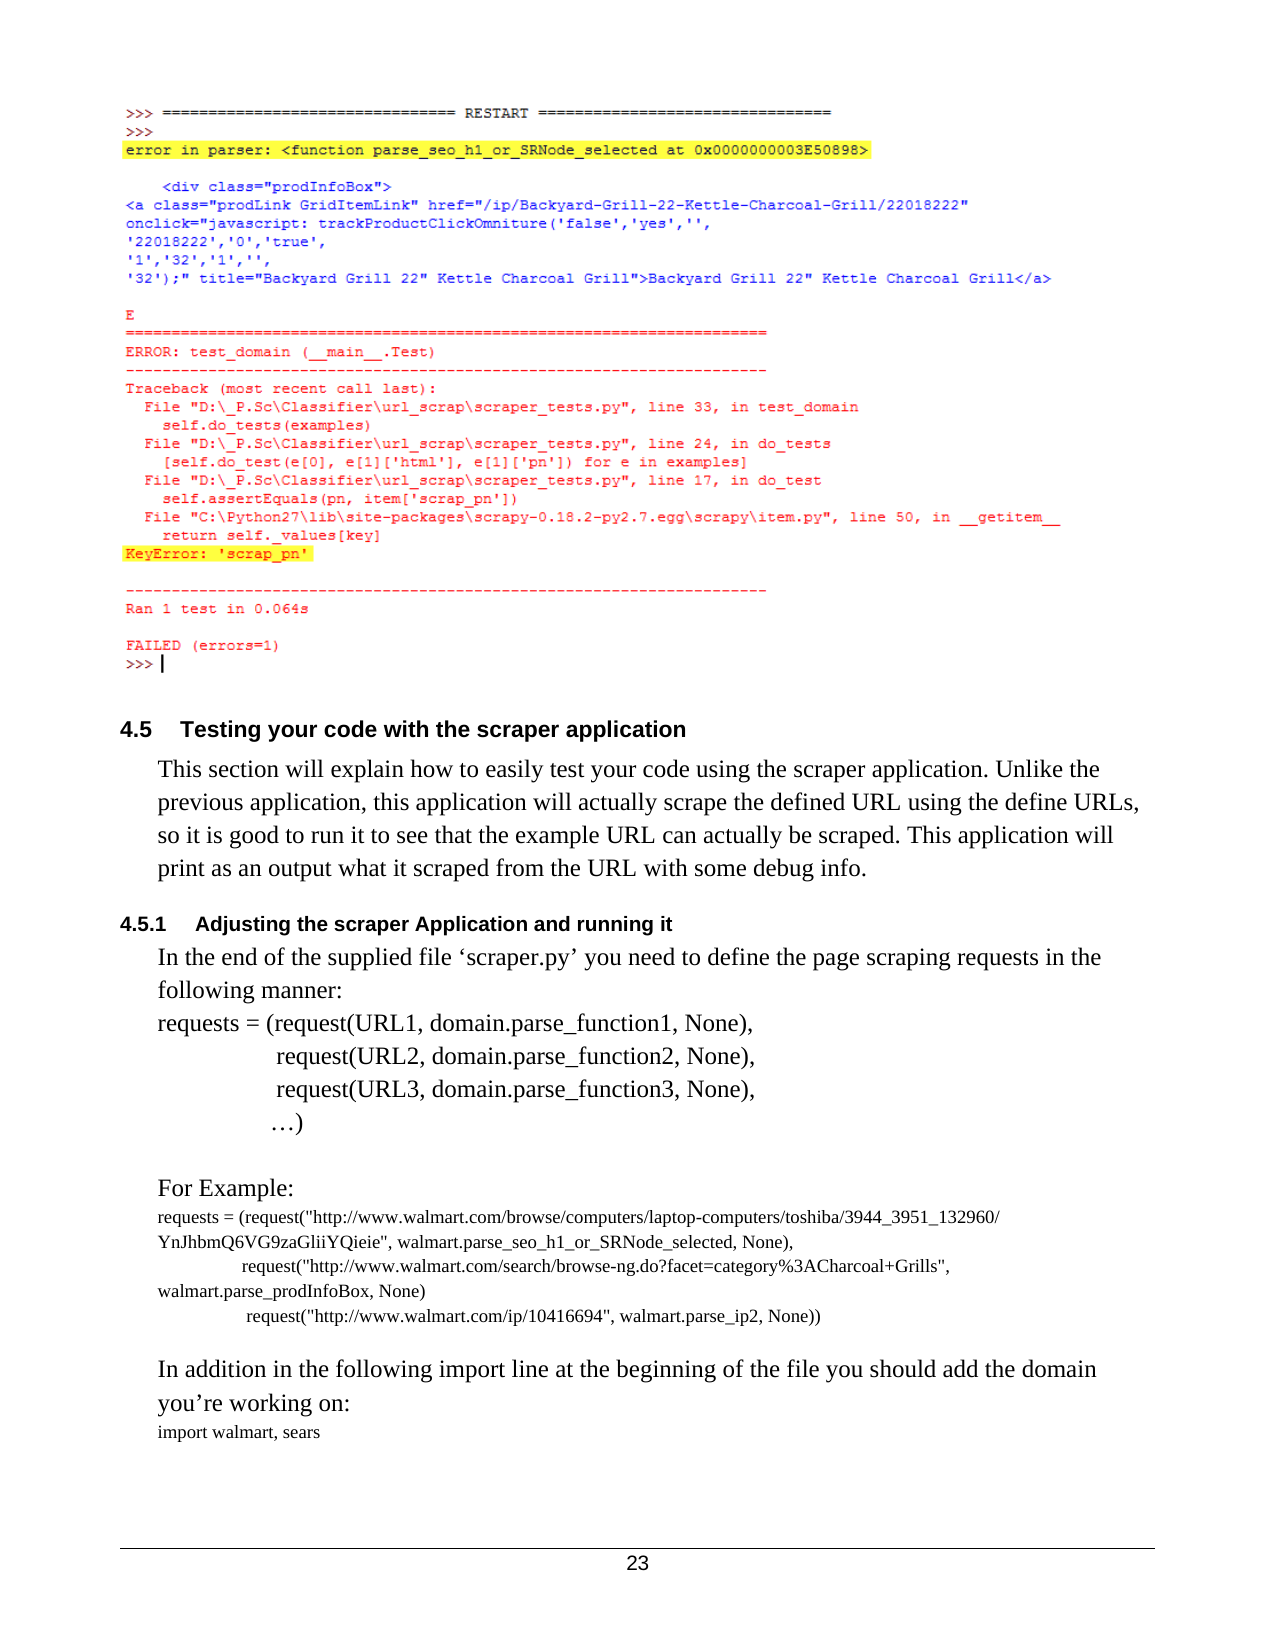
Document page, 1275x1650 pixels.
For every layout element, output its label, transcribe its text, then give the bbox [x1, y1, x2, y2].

text request(URL3, domain.parse_function3, None), [232, 1074, 1155, 1102]
text request("http://www.walmart.com/ip/10416694", walmart.parse_ip2, None)) [157, 1305, 1155, 1327]
picture [120, 105, 1096, 674]
text requests = (request("http://www.walmart.com/browse/computers/laptop-computers/toshiba/3944_3951_132960/YnJhbmQ6VG9zaGliiYQieie", walmart.parse_seo_h1_or_SRNode_selected, None), [157, 1206, 1155, 1252]
subtitle Testing your code with the scraper application [120, 716, 1155, 742]
text requests = (request(URL1, domain.parse_function1, None), [157, 1008, 1155, 1036]
text For Example: [157, 1173, 1155, 1202]
text request(URL2, domain.parse_function2, None), [157, 1041, 1155, 1069]
text …) [232, 1107, 1155, 1136]
text This section will explain how to easily test your code using the scraper application. Unlike the previous application, this application will actually scrape the defined URL using the define URLs, so it is good to run it to see that the example URL can actually be scraped. This application will print as an output what it scraped from the URL with some debug info. [157, 754, 1155, 882]
text In addition in the following import line at the beginning of the file you should add the domain you’re working on: [157, 1354, 1155, 1416]
text import walmart, sears [157, 1421, 1155, 1442]
text request("http://www.walmart.com/search/browse-ng.do?facet=category%3ACharcoal+Grills", walmart.parse_prodInfoBox, None) [157, 1255, 1155, 1302]
subtitle Adjusting the scraper Application and running it [120, 911, 1155, 935]
text In the end of the supplied file ‘scraper.py’ you need to define the page scraping requests in the following manner: [157, 942, 1155, 1003]
